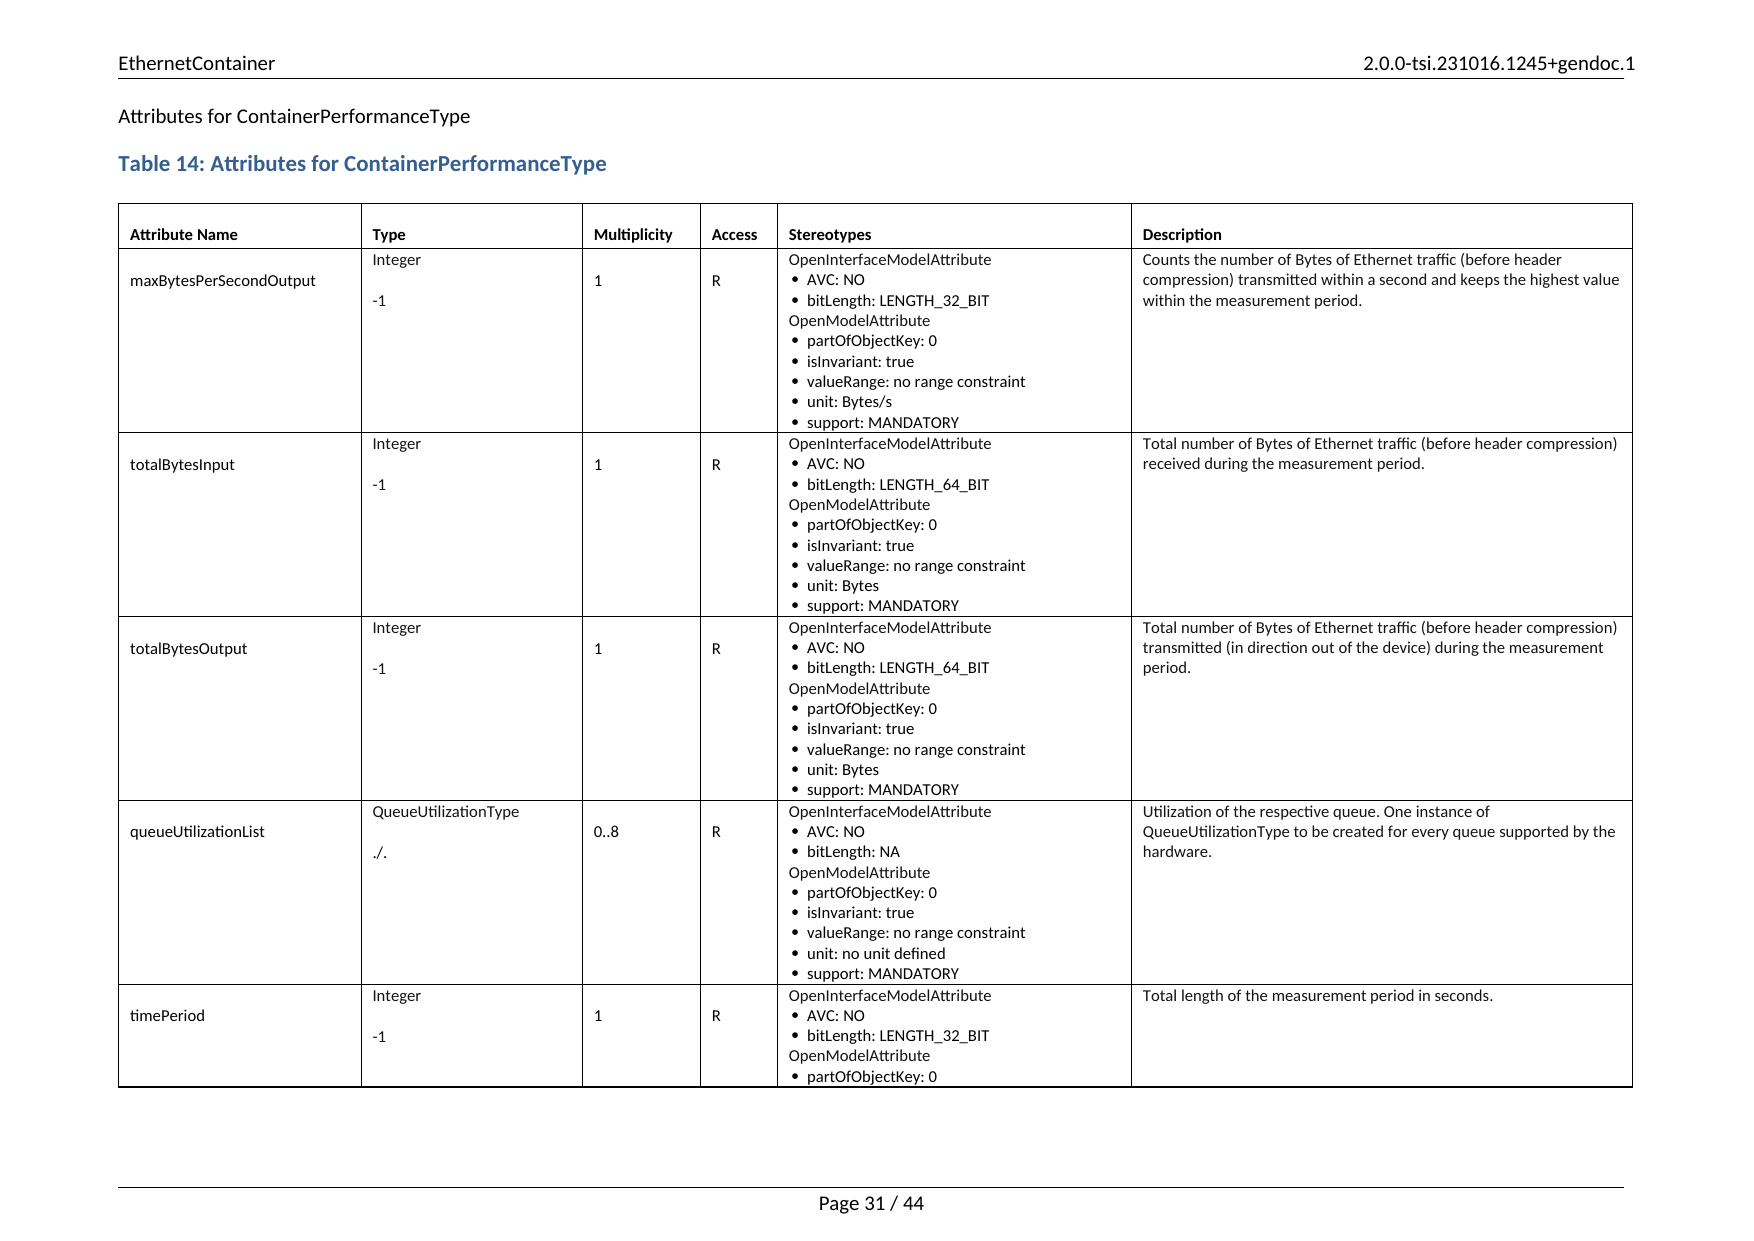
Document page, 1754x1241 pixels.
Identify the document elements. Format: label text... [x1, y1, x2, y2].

table_header Attribute Name [119, 204, 361, 248]
table_cell queueUtilizationList [119, 801, 361, 984]
table_header Multiplicity [583, 204, 700, 248]
table_cell Counts the number of Bytes of Ethernet traffic (before header compression) transmitted within a second and keeps the highest value within the measurement period. [1132, 249, 1632, 432]
table_header Description [1132, 204, 1632, 248]
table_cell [778, 985, 1131, 1086]
table_cell 1 [583, 433, 700, 616]
text Attributes for ContainerPerformanceType [118, 103, 1624, 129]
table_cell Total number of Bytes of Ethernet traffic (before header compression) received during the measurement period. [1132, 433, 1632, 616]
table_cell Utilization of the respective queue. One instance of QueueUtilizationType to be created for every queue supported by the hardware. [1132, 801, 1632, 984]
table_cell OpenInterfaceModelAttribute AVC: NO bitLength: NA OpenModelAttribute partOfObjectKey: 0 isInvariant: true valueRange: no range constraint unit: no unit defined support: MANDATORY [778, 801, 1131, 984]
table_cell R [701, 249, 777, 432]
table_cell Integer -1 [362, 985, 582, 1086]
table_cell Integer -1 [362, 617, 582, 800]
table_cell Total number of Bytes of Ethernet traffic (before header compression) transmitted (in direction out of the device) during the measurement period. [1132, 617, 1632, 800]
table_cell 1 [583, 249, 700, 432]
table_cell 0..8 [583, 801, 700, 984]
table_cell QueueUtilizationType ./. [362, 801, 582, 984]
table_cell Integer -1 [362, 433, 582, 616]
table_cell 1 [583, 617, 700, 800]
table_cell R [701, 801, 777, 984]
table_header Access [701, 204, 777, 248]
table_cell timePeriod [119, 985, 361, 1086]
table_cell R [701, 985, 777, 1086]
table_cell OpenInterfaceModelAttribute AVC: NO bitLength: LENGTH_64_BIT OpenModelAttribute partOfObjectKey: 0 isInvariant: true valueRange: no range constraint unit: Bytes support: MANDATORY [778, 433, 1131, 616]
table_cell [1132, 985, 1632, 1086]
table_cell R [701, 433, 777, 616]
table_cell Integer -1 [362, 249, 582, 432]
table_cell OpenInterfaceModelAttribute AVC: NO bitLength: LENGTH_64_BIT OpenModelAttribute partOfObjectKey: 0 isInvariant: true valueRange: no range constraint unit: Bytes support: MANDATORY [778, 617, 1131, 800]
table_cell maxBytesPerSecondOutput [119, 249, 361, 432]
table_header Stereotypes [778, 204, 1131, 248]
table_cell OpenInterfaceModelAttribute AVC: NO bitLength: LENGTH_32_BIT OpenModelAttribute partOfObjectKey: 0 isInvariant: true valueRange: no range constraint unit: Bytes/s support: MANDATORY [778, 249, 1131, 432]
table_cell 1 [583, 985, 700, 1086]
table_cell R [701, 617, 777, 800]
table_cell totalBytesInput [119, 433, 361, 616]
table_header Type [362, 204, 582, 248]
table_cell totalBytesOutput [119, 617, 361, 800]
